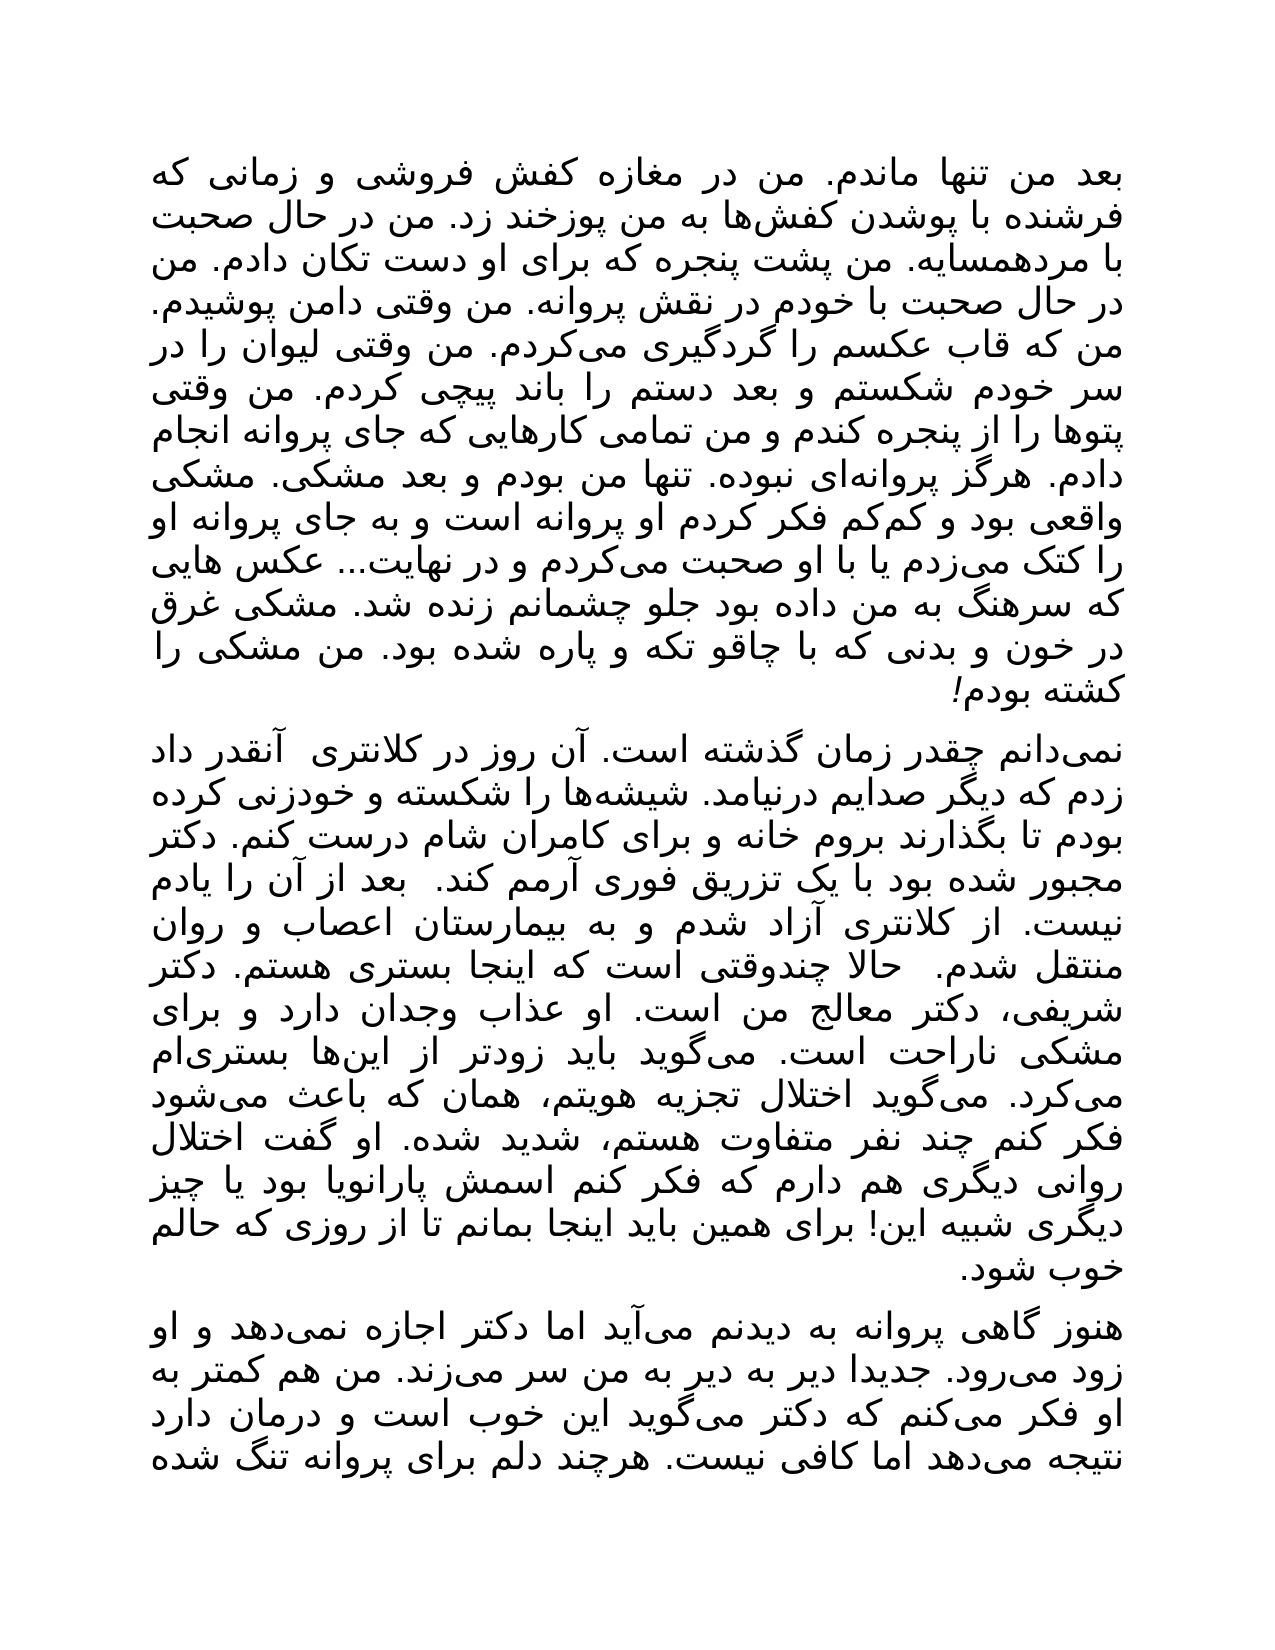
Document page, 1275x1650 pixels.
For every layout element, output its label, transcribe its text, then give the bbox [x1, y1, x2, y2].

text نمی‌دانم چقدر زمان گذشته است. آن روز در کلانتری آنقدر داد زدم که دیگر صدایم درنیامد. شیشه‌ها را شکسته و خودزنی کرده بودم تا بگذارند بروم خانه و برای کامران شام درست کنم. دکتر مجبور شده بود با یک تزریق فوری آرمم کند. بعد از آن را یادم نیست. از کلانتری آزاد شدم و به بیمارستان اعصاب و روان منتقل شدم. حالا چندوقتی است که اینجا بستری هستم. دکتر شریفی، دکتر معالج من است. او عذاب وجدان دارد و برای مشکی ناراحت است. می‌گوید باید زودتر از این‌ها بستری‌ام می‌کرد. می‌گوید اختلال تجزیه هویتم، همان که باعث می‌شود فکر کنم چند نفر متفاوت هستم، شدید شده. او گفت اختلال روانی دیگری هم دارم که فکر کنم اسمش پارانویا بود یا چیز دیگری شبیه این! برای همین باید اینجا بمانم تا از روزی که حالم خوب شود. [150, 727, 1125, 1288]
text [150, 1304, 1125, 1477]
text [150, 150, 1125, 711]
